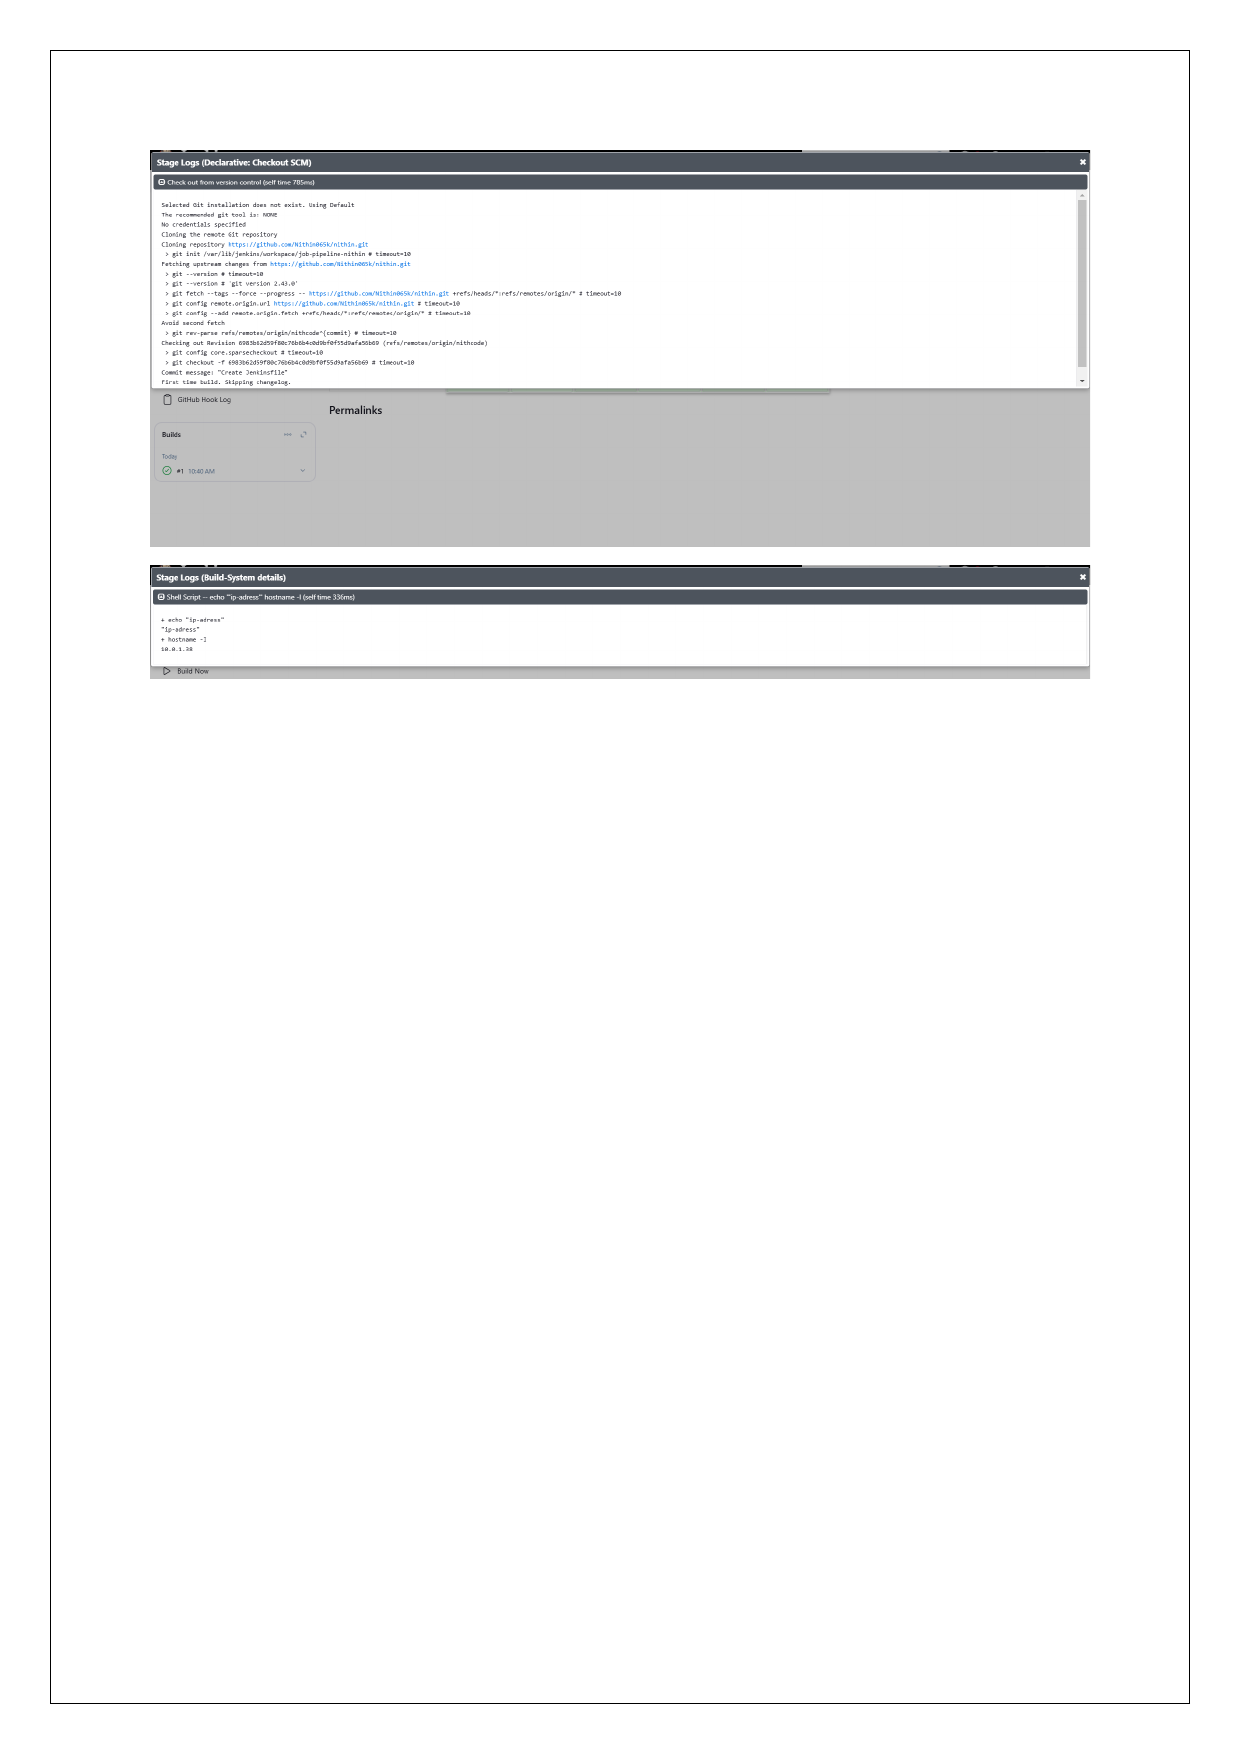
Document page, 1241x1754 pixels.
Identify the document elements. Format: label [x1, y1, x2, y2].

picture [150, 150, 1091, 547]
picture [150, 565, 1091, 679]
